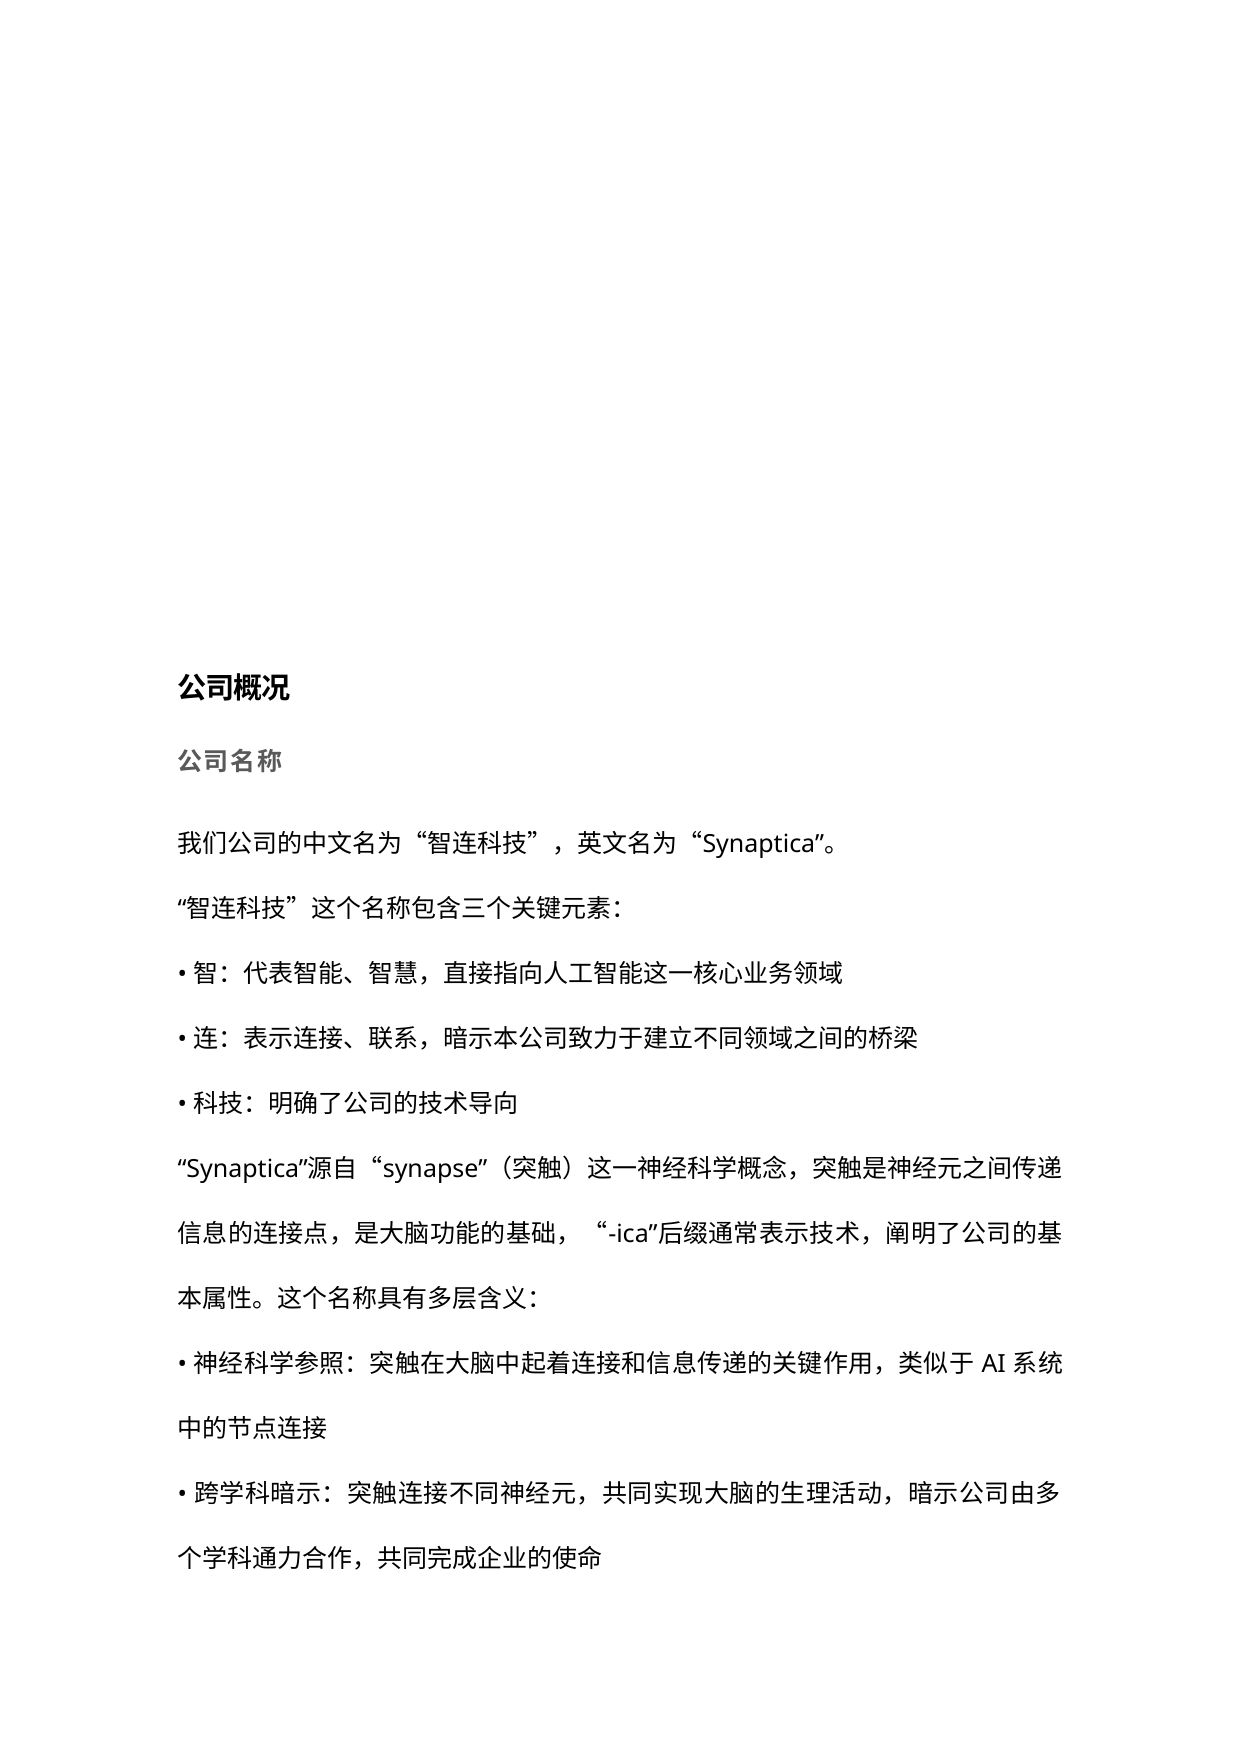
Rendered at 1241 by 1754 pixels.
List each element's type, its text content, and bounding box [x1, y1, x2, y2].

text 公司名称 [177, 727, 1063, 792]
text • 智：代表智能、智慧，直接指向人工智能这一核心业务领域 [177, 939, 1063, 1004]
text • 连：表示连接、联系，暗示本公司致力于建立不同领域之间的桥梁 [177, 1004, 1063, 1069]
text • 神经科学参照：突触在大脑中起着连接和信息传递的关键作用，类似于 AI 系统中的节点连接 [177, 1329, 1063, 1459]
text • 跨学科暗示：突触连接不同神经元，共同实现大脑的生理活动，暗示公司由多个学科通力合作，共同完成企业的使命 [177, 1459, 1063, 1589]
text 公司概况 [177, 654, 1063, 719]
text “智连科技”这个名称包含三个关键元素： [177, 874, 1063, 939]
text “Synaptica”源自“synapse”（突触）这一神经科学概念，突触是神经元之间传递信息的连接点，是大脑功能的基础，“-ica”后缀通常表示技术，阐明了公司的基本属性。这个名称具有多层含义： [177, 1134, 1063, 1329]
text • 科技：明确了公司的技术导向 [177, 1069, 1063, 1134]
text 我们公司的中文名为“智连科技”，英文名为“Synaptica”。 [177, 809, 1063, 874]
